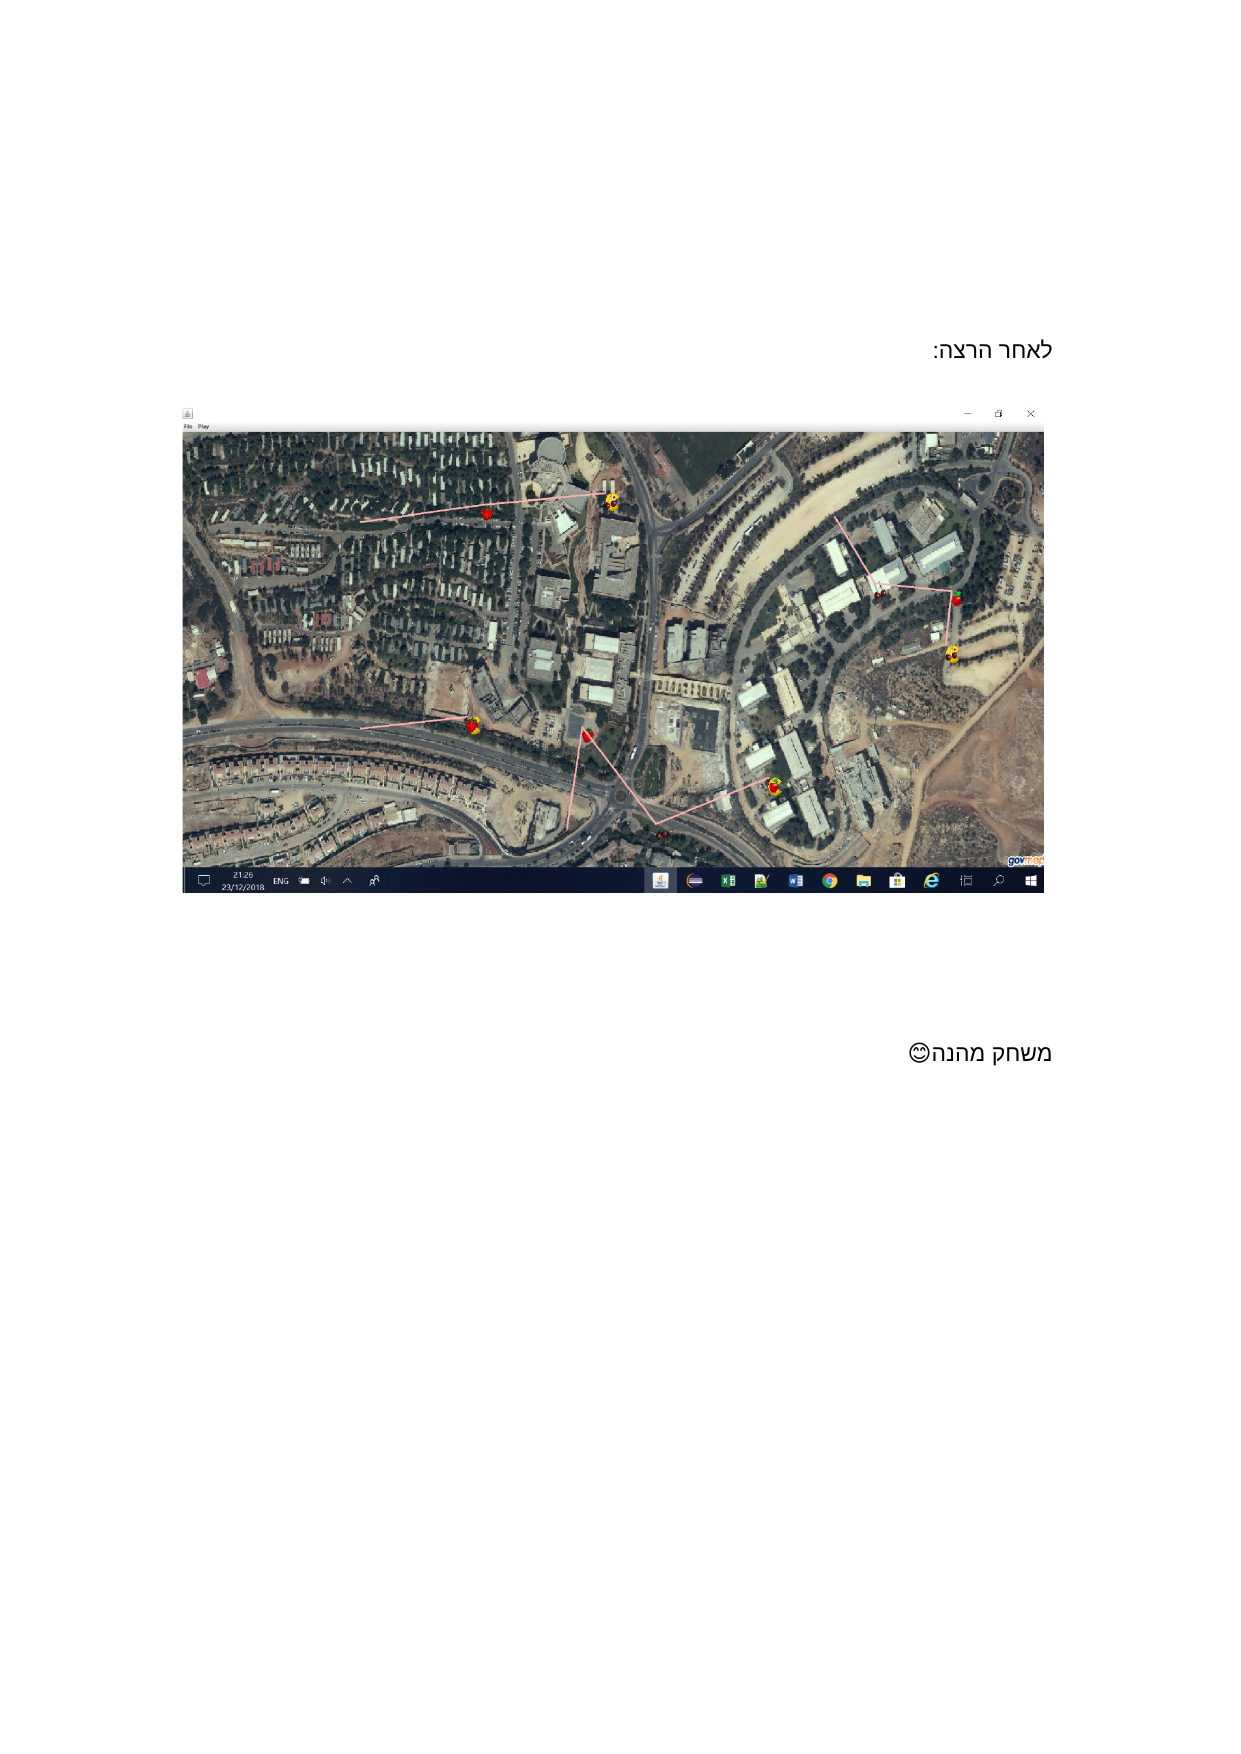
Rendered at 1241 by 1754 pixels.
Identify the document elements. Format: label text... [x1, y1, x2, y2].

text לאחר הרצה: [187, 337, 1053, 364]
picture [181, 406, 1044, 891]
text משחק מהנה [187, 1040, 1053, 1067]
